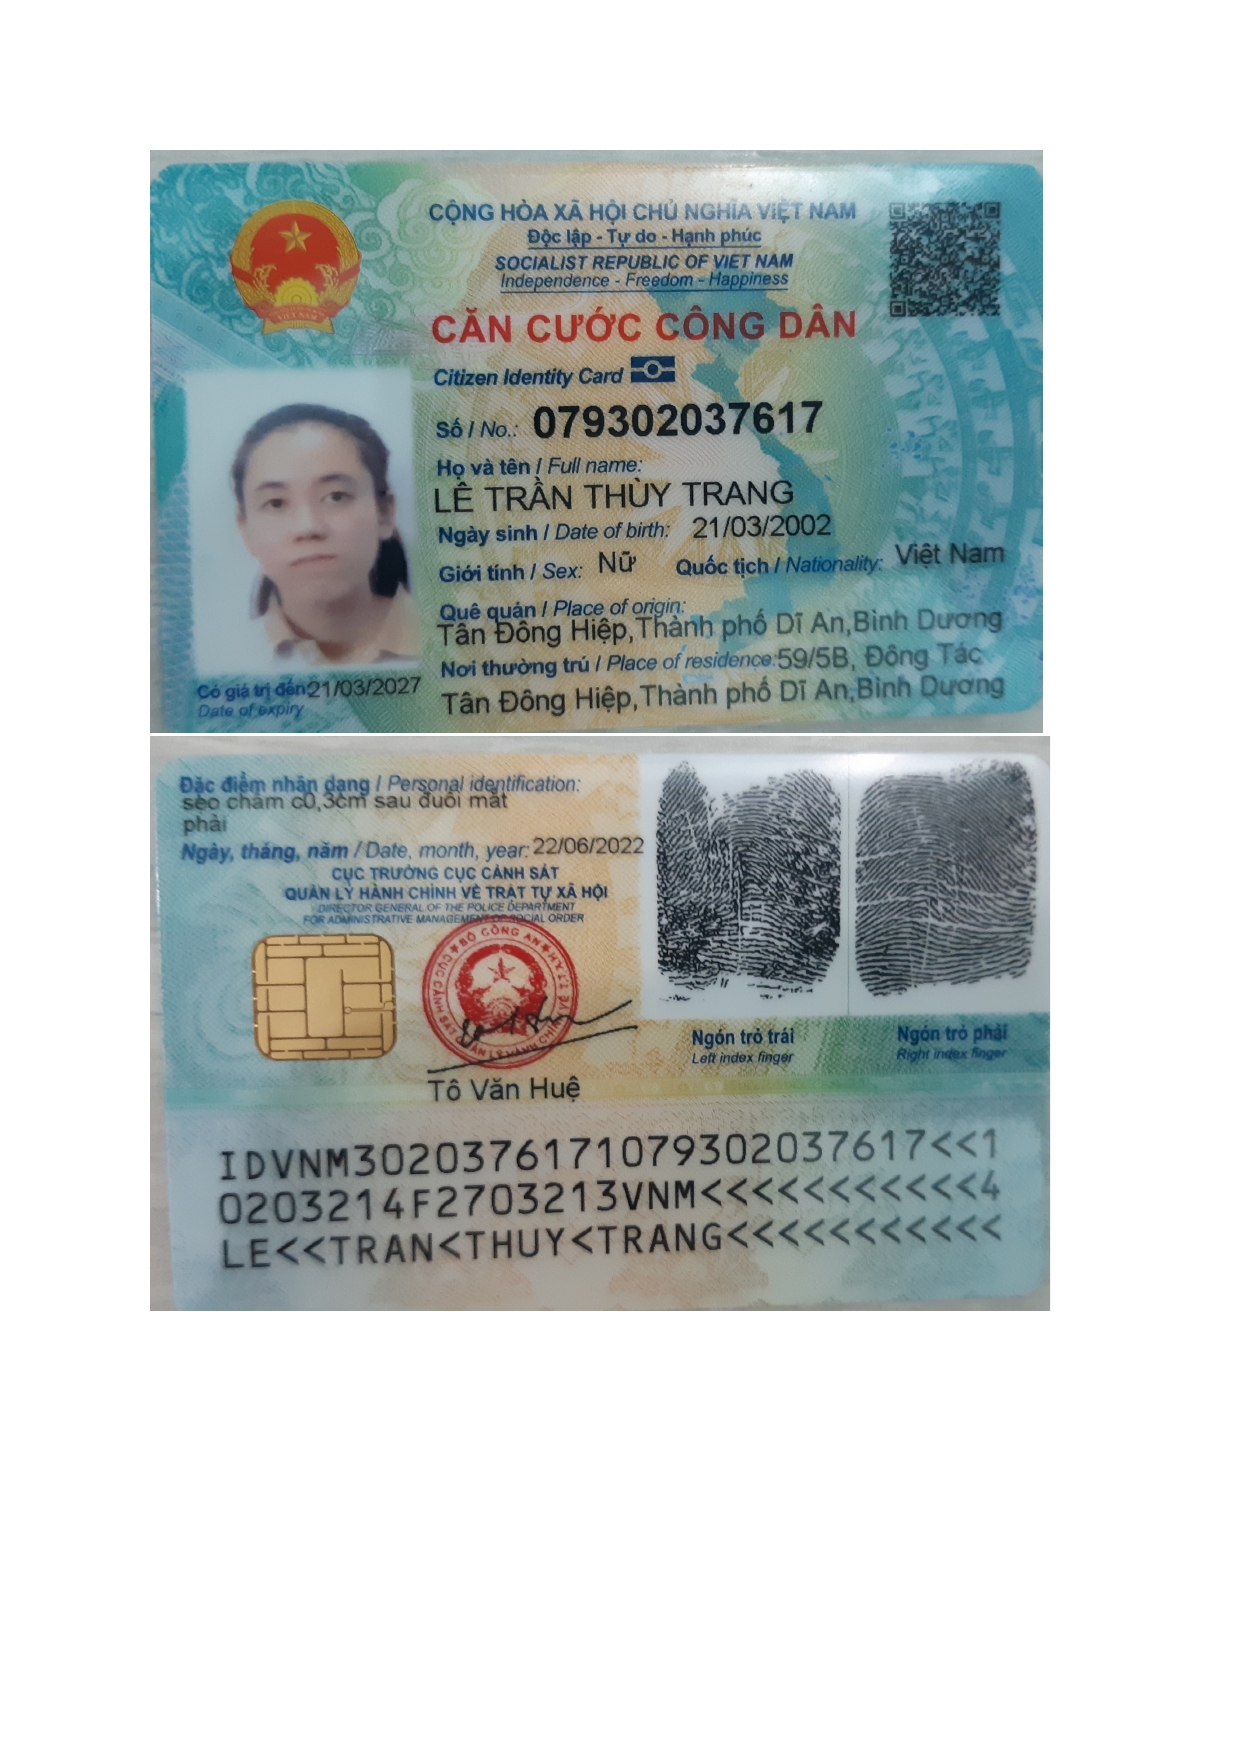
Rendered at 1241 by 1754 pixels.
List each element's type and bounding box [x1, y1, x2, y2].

picture [150, 150, 1043, 733]
picture [150, 736, 1050, 1311]
